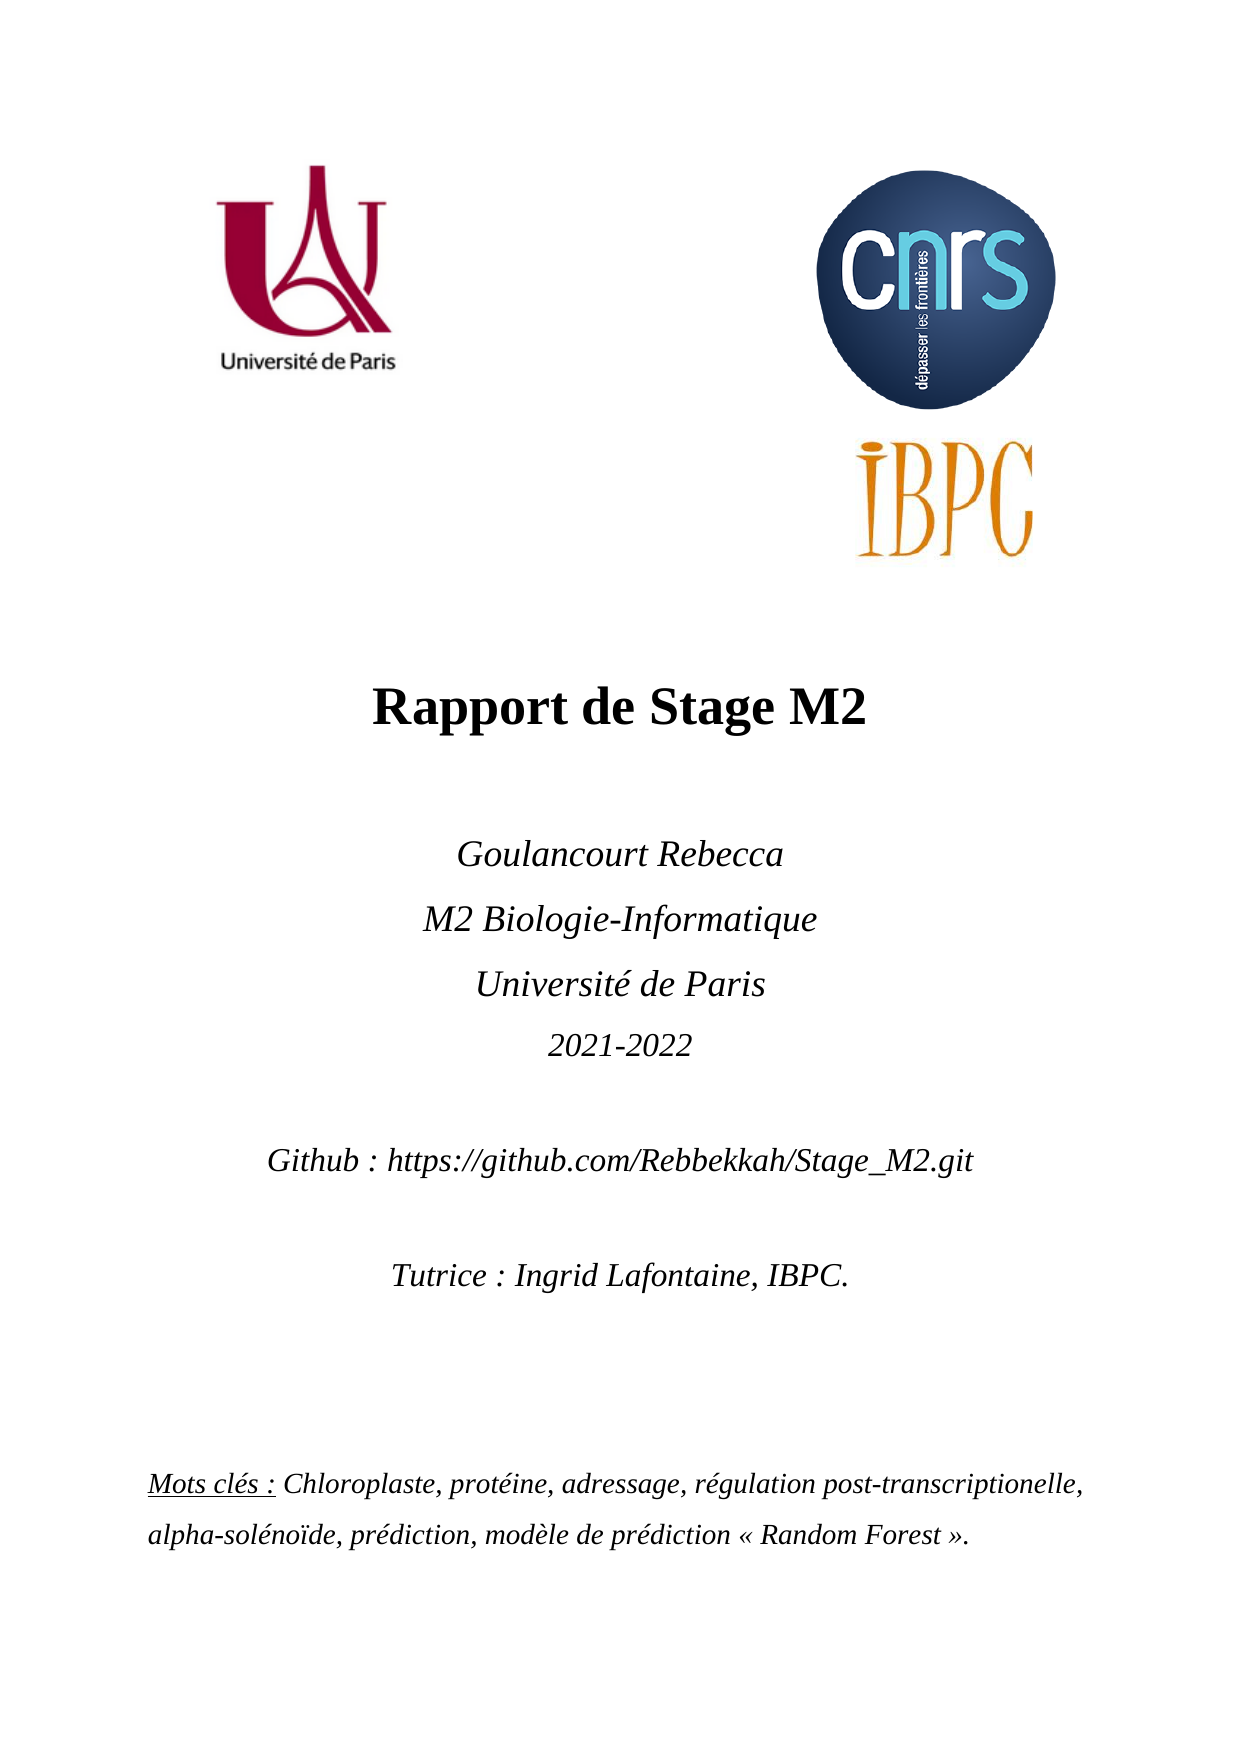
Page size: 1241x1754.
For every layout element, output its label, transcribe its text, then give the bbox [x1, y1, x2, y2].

text Github : https://github.com/Rebbekkah/Stage_M2.git [148, 1141, 1093, 1179]
text Mots clés : Chloroplaste, protéine, adressage, régulation post-transcriptionelle, alpha-solénoïde, prédiction, modèle de prédiction « Random Forest ». [148, 1467, 1093, 1550]
text Goulancourt Rebecca [148, 832, 1093, 875]
text M2 Biologie-Informatique [148, 896, 1093, 939]
picture [811, 166, 1058, 588]
text Tutrice : Ingrid Lafontaine, IBPC. [148, 1256, 1093, 1294]
picture [147, 147, 454, 410]
text Rapport de Stage M2 [148, 673, 1093, 736]
text 2021-2022 [148, 1026, 1093, 1064]
text Université de Paris [148, 961, 1093, 1004]
